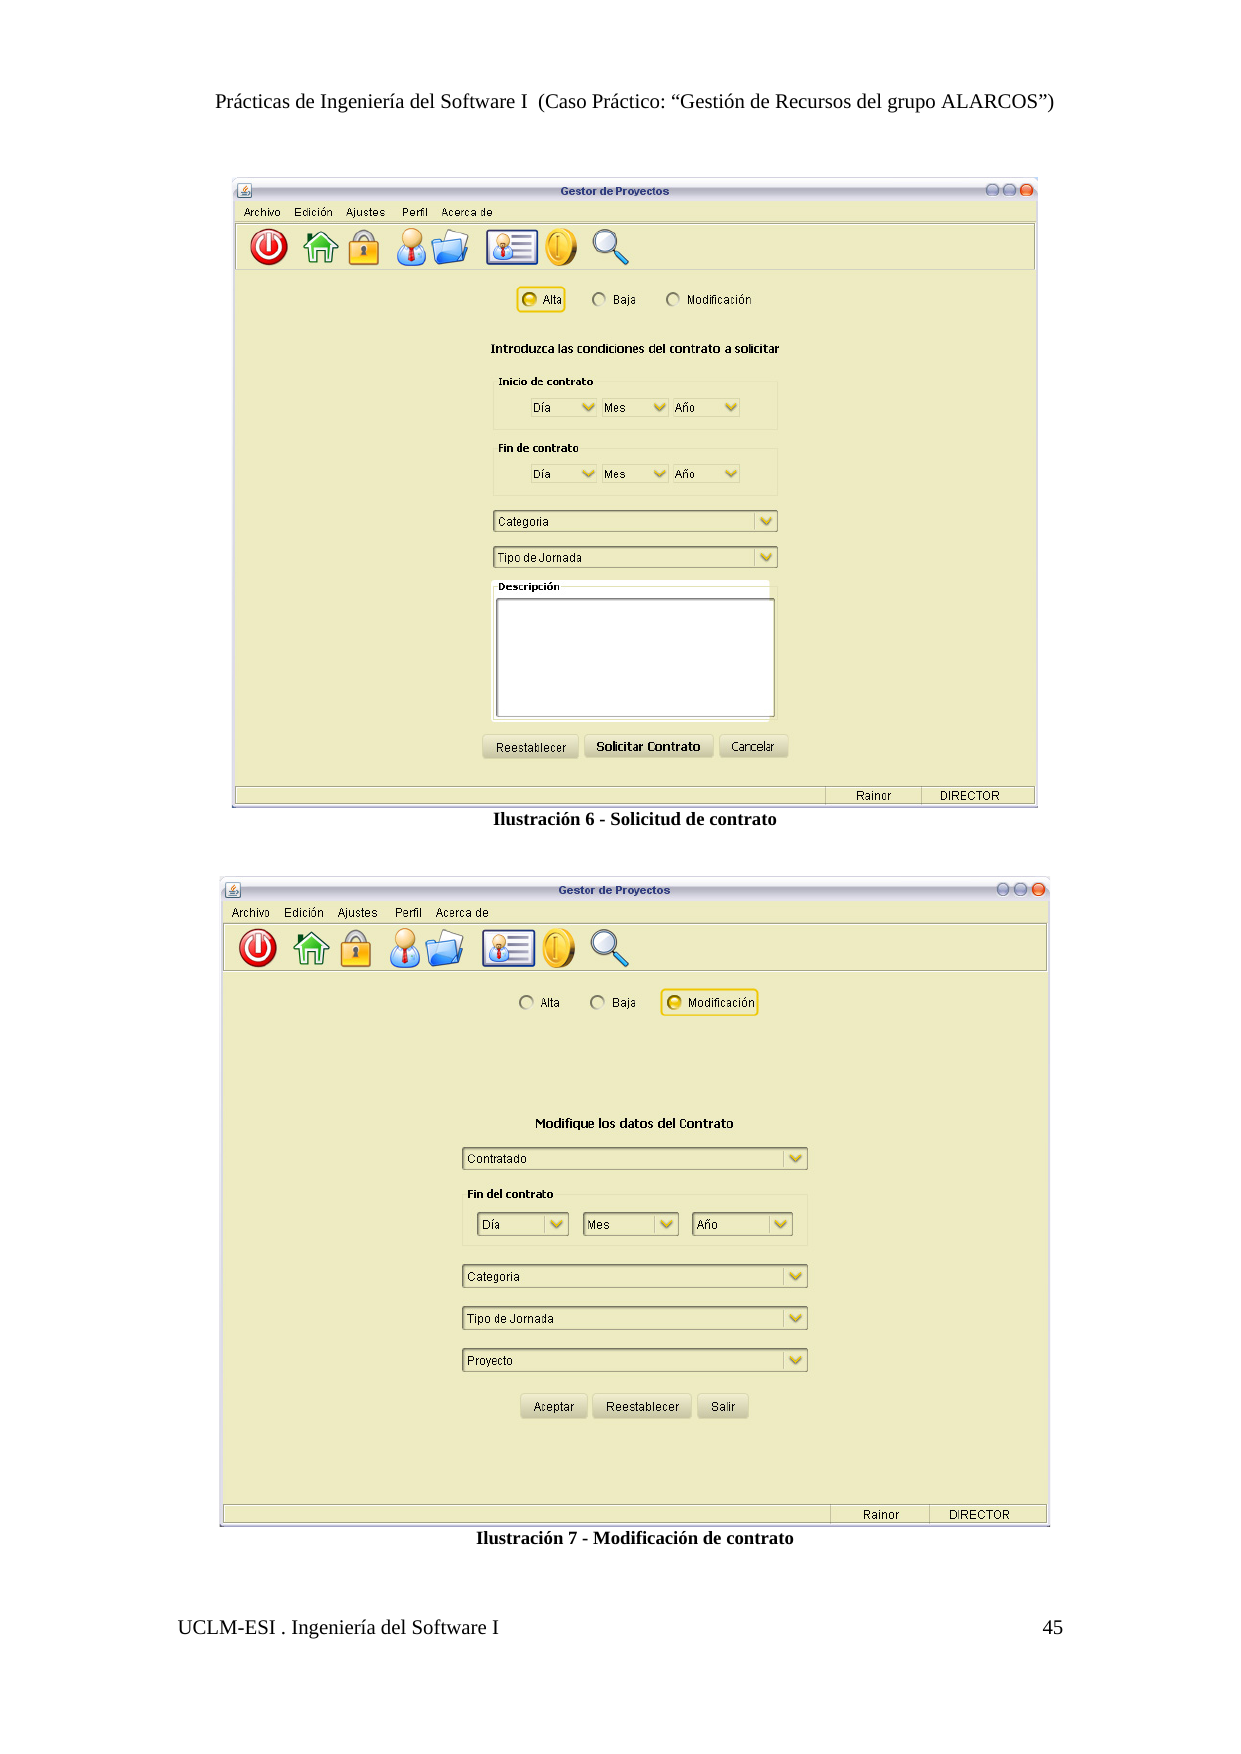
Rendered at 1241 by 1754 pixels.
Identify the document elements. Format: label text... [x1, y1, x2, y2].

picture [231, 177, 1038, 808]
picture [219, 876, 1051, 1527]
text Ilustración 6 - Solicitud de contrato [177, 808, 1092, 829]
text Ilustración 7 - Modificación de contrato [177, 1527, 1092, 1548]
